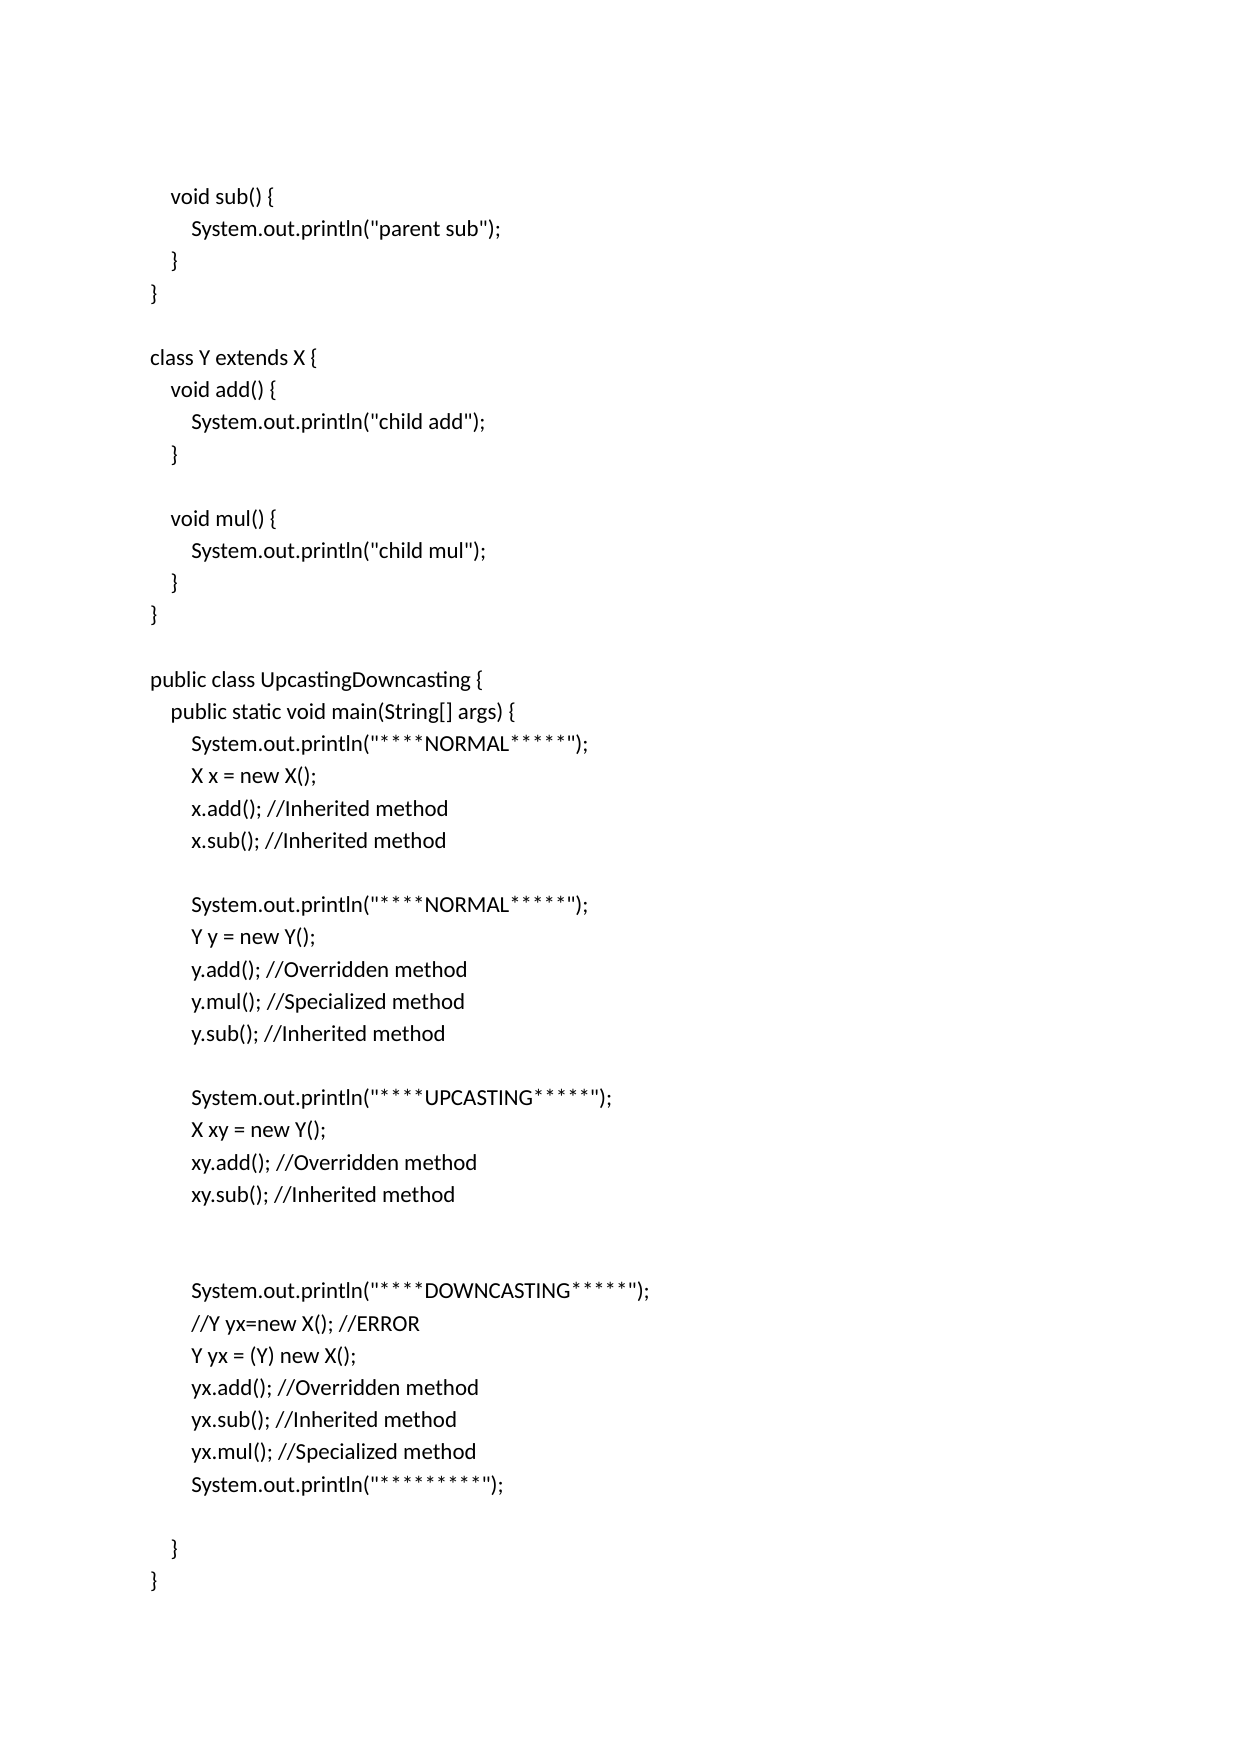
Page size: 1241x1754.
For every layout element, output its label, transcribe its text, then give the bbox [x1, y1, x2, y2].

text X x = new X(); [150, 762, 1090, 789]
text } [150, 568, 1090, 596]
text yx.add(); //Overridden method [150, 1373, 1090, 1401]
text Y yx = (Y) new X(); [150, 1341, 1090, 1369]
text } [150, 247, 1090, 274]
text public class UpcastingDowncasting { [150, 665, 1090, 693]
text System.out.println("****NORMAL*****"); [150, 890, 1090, 918]
text yx.mul(); //Specialized method [150, 1437, 1090, 1466]
text System.out.println("****DOWNCASTING*****"); [150, 1277, 1090, 1304]
text } [150, 279, 1090, 307]
text System.out.println("child mul"); [150, 536, 1090, 564]
text yx.sub(); //Inherited method [150, 1405, 1090, 1433]
text } [150, 1534, 1090, 1562]
text } [150, 1566, 1090, 1594]
text System.out.println("*********"); [150, 1470, 1090, 1498]
text y.mul(); //Specialized method [150, 987, 1090, 1015]
text System.out.println("****UPCASTING*****"); [150, 1083, 1090, 1111]
text X xy = new Y(); [150, 1116, 1090, 1144]
text public static void main(String[] args) { [150, 697, 1090, 725]
text void mul() { [150, 504, 1090, 532]
text void add() { [150, 375, 1090, 403]
text } [150, 440, 1090, 468]
text x.add(); //Inherited method [150, 794, 1090, 822]
text xy.add(); //Overridden method [150, 1148, 1090, 1176]
text class Y extends X { [150, 343, 1090, 371]
text xy.sub(); //Inherited method [150, 1180, 1090, 1208]
text x.sub(); //Inherited method [150, 826, 1090, 854]
text Y y = new Y(); [150, 922, 1090, 951]
text //Y yx=new X(); //ERROR [150, 1309, 1090, 1337]
text System.out.println("child add"); [150, 407, 1090, 436]
text void sub() { [150, 182, 1090, 210]
text y.add(); //Overridden method [150, 955, 1090, 983]
text } [150, 601, 1090, 629]
text System.out.println("parent sub"); [150, 214, 1090, 242]
text y.sub(); //Inherited method [150, 1019, 1090, 1047]
text System.out.println("****NORMAL*****"); [150, 729, 1090, 757]
